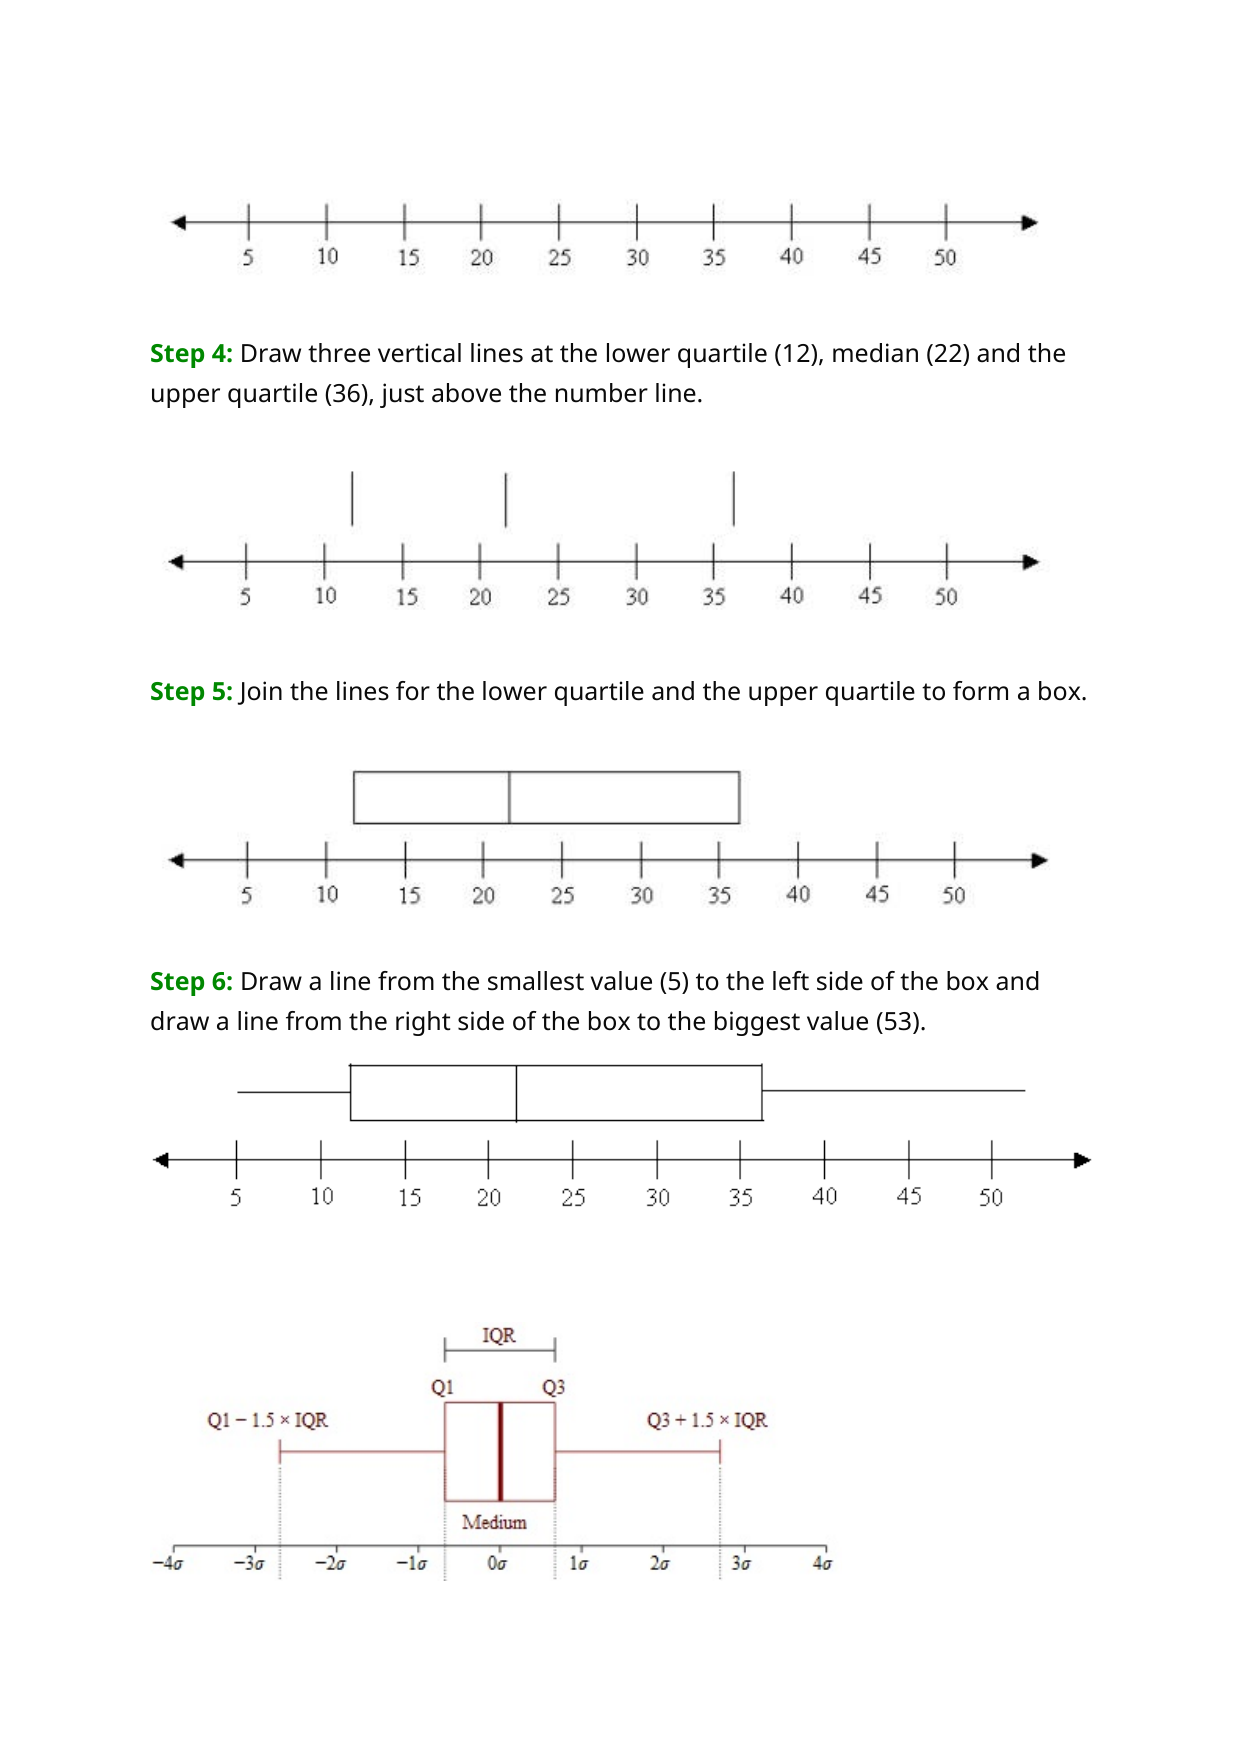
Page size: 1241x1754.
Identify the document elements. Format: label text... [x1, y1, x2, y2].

picture [150, 1062, 1093, 1233]
picture [150, 732, 1050, 933]
picture [150, 434, 1050, 643]
picture [150, 150, 1050, 305]
text Step 4: Draw three vertical lines at the lower quartile (12), median (22) and the upper quartile (36), just above the number line. [150, 330, 1090, 410]
text Step 6: Draw a line from the smallest value (5) to the left side of the box and draw a line from the right side of the box to the biggest value (53). [150, 957, 1090, 1037]
text Step 5: Join the lines for the lower quartile and the upper quartile to form a box. [150, 667, 1090, 707]
picture [150, 1322, 843, 1581]
